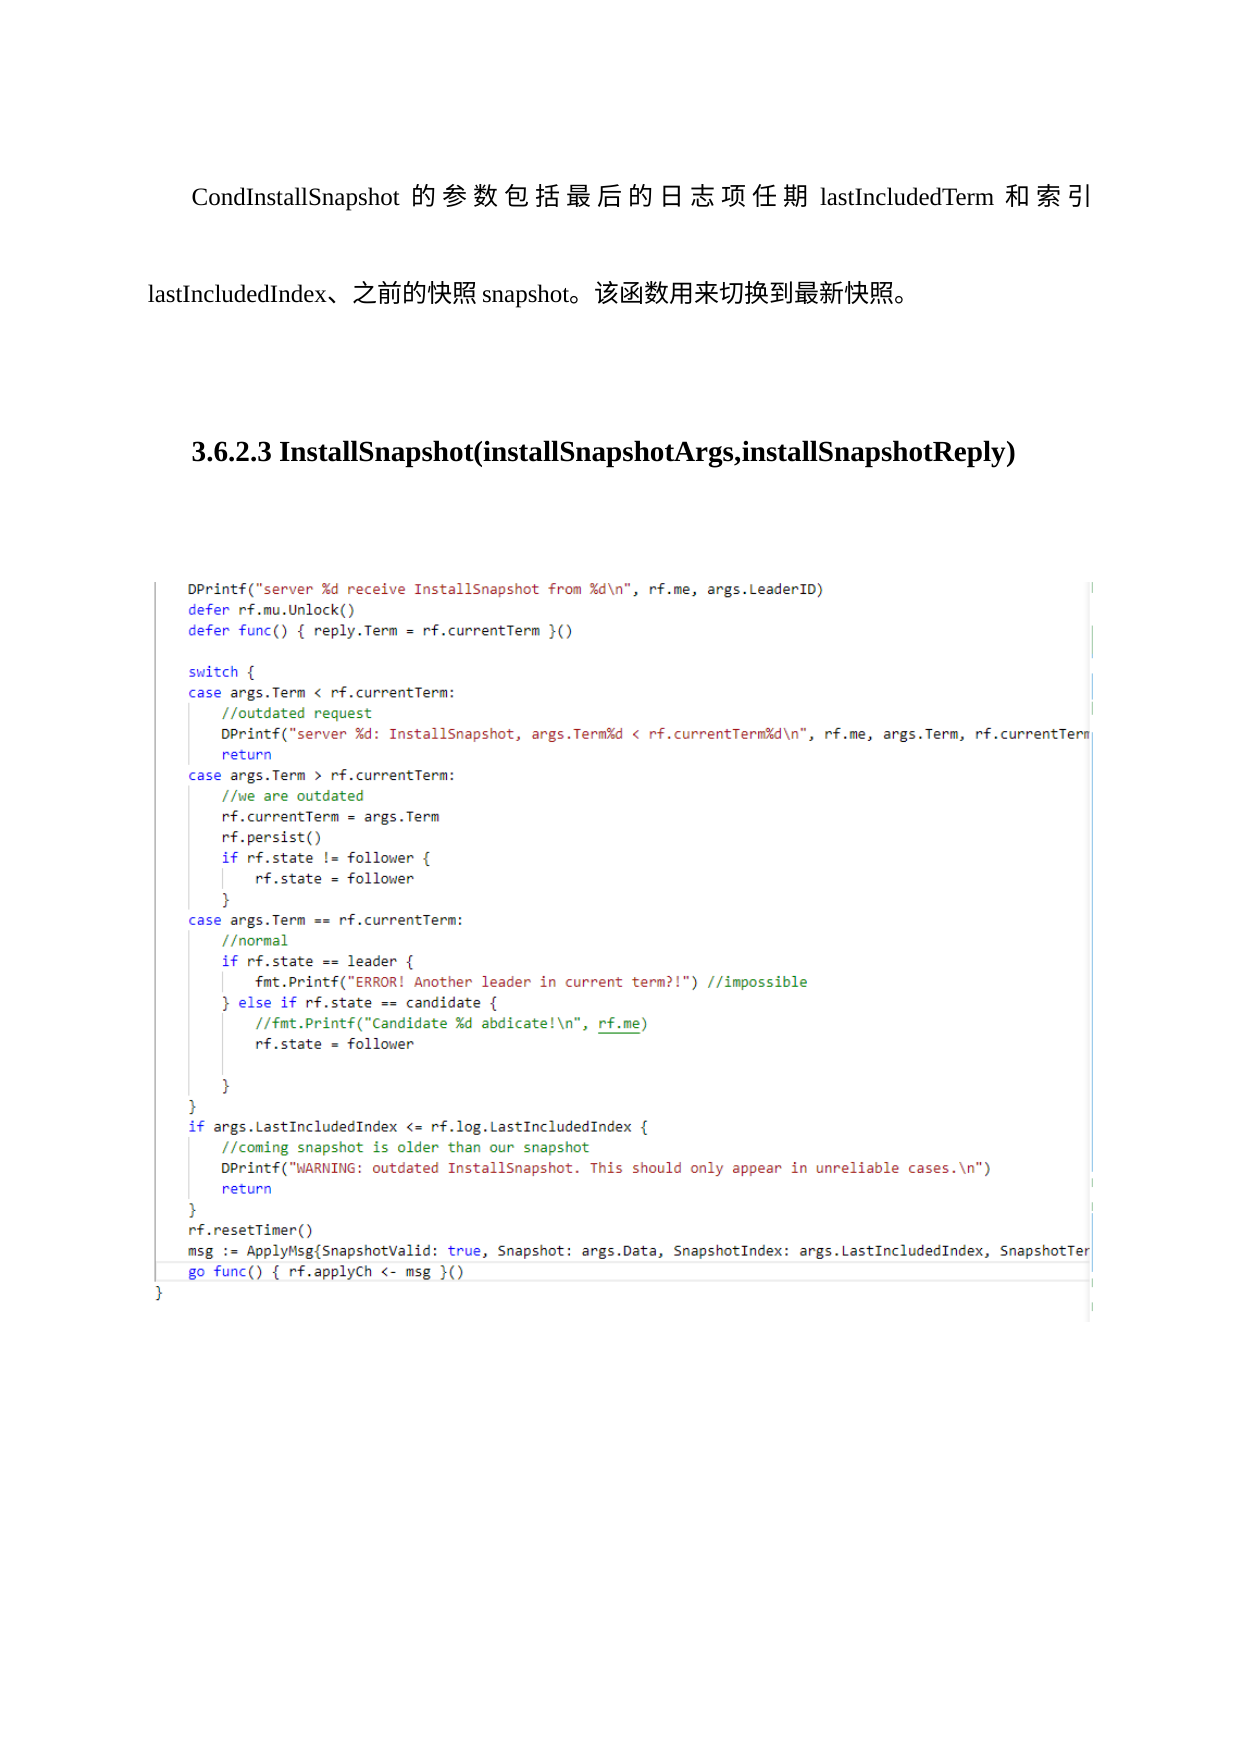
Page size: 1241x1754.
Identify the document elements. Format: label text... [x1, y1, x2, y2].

subtitle 3.6.2.3 InstallSnapshot(installSnapshotArgs,installSnapshotReply) [191, 419, 1092, 484]
picture [147, 582, 1093, 1322]
text CondInstallSnapshot的参数包括最后的日志项任期lastIncludedTerm和索引lastIncludedIndex、之前的快照snapshot。该函数用来切换到最新快照。 [148, 162, 1092, 324]
